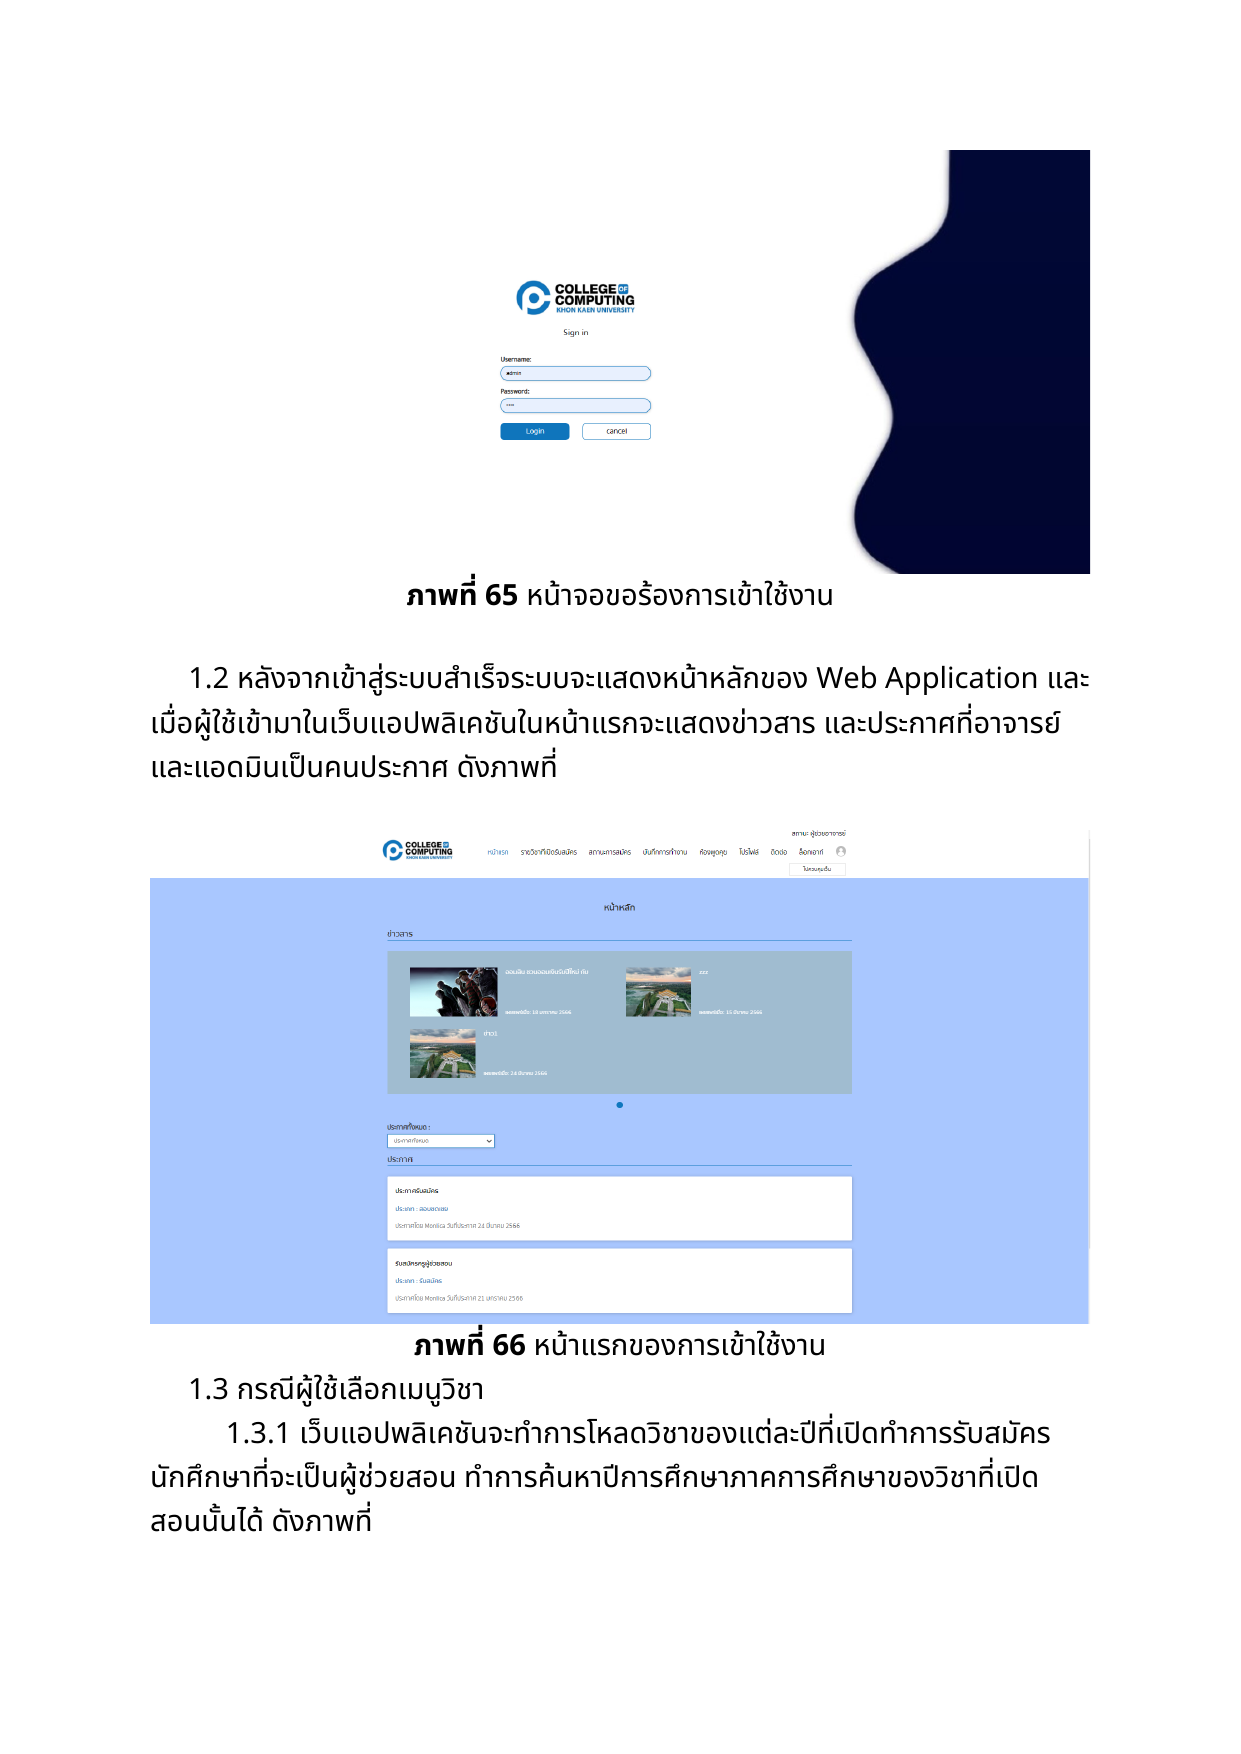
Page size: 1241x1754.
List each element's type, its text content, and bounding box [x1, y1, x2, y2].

picture [150, 150, 1091, 574]
text ภาพที่ 66 หน้าแรกของการเข้าใช้งาน [150, 1324, 1090, 1368]
text ภาพที่ 65 หน้าจอขอร้องการเข้าใช้งาน [150, 574, 1090, 618]
text 1.3 กรณีผู้ใช้เลือกเมนูวิชา [150, 1368, 1090, 1412]
text 1.3.1 เว็บแอปพลิเคชันจะทำการโหลดวิชาของแต่ละปีที่เปิดทำการรับสมัครนักศึกษาที่จะเป็นผู้ช่วยสอน ทำการค้นหาปีการศึกษาภาคการศึกษาของวิชาที่เปิดสอนนั้นได้ ดังภาพที่ [150, 1412, 1090, 1545]
picture [150, 830, 1091, 1324]
text 1.2 หลังจากเข้าสู่ระบบสำเร็จระบบจะแสดงหน้าหลักของ Web Application และเมื่อผู้ใช้เข้ามาในเว็บแอปพลิเคชันในหน้าแรกจะแสดงข่าวสาร และประกาศที่อาจารย์และแอดมินเป็นคนประกาศ ดังภาพที่ [150, 658, 1090, 790]
